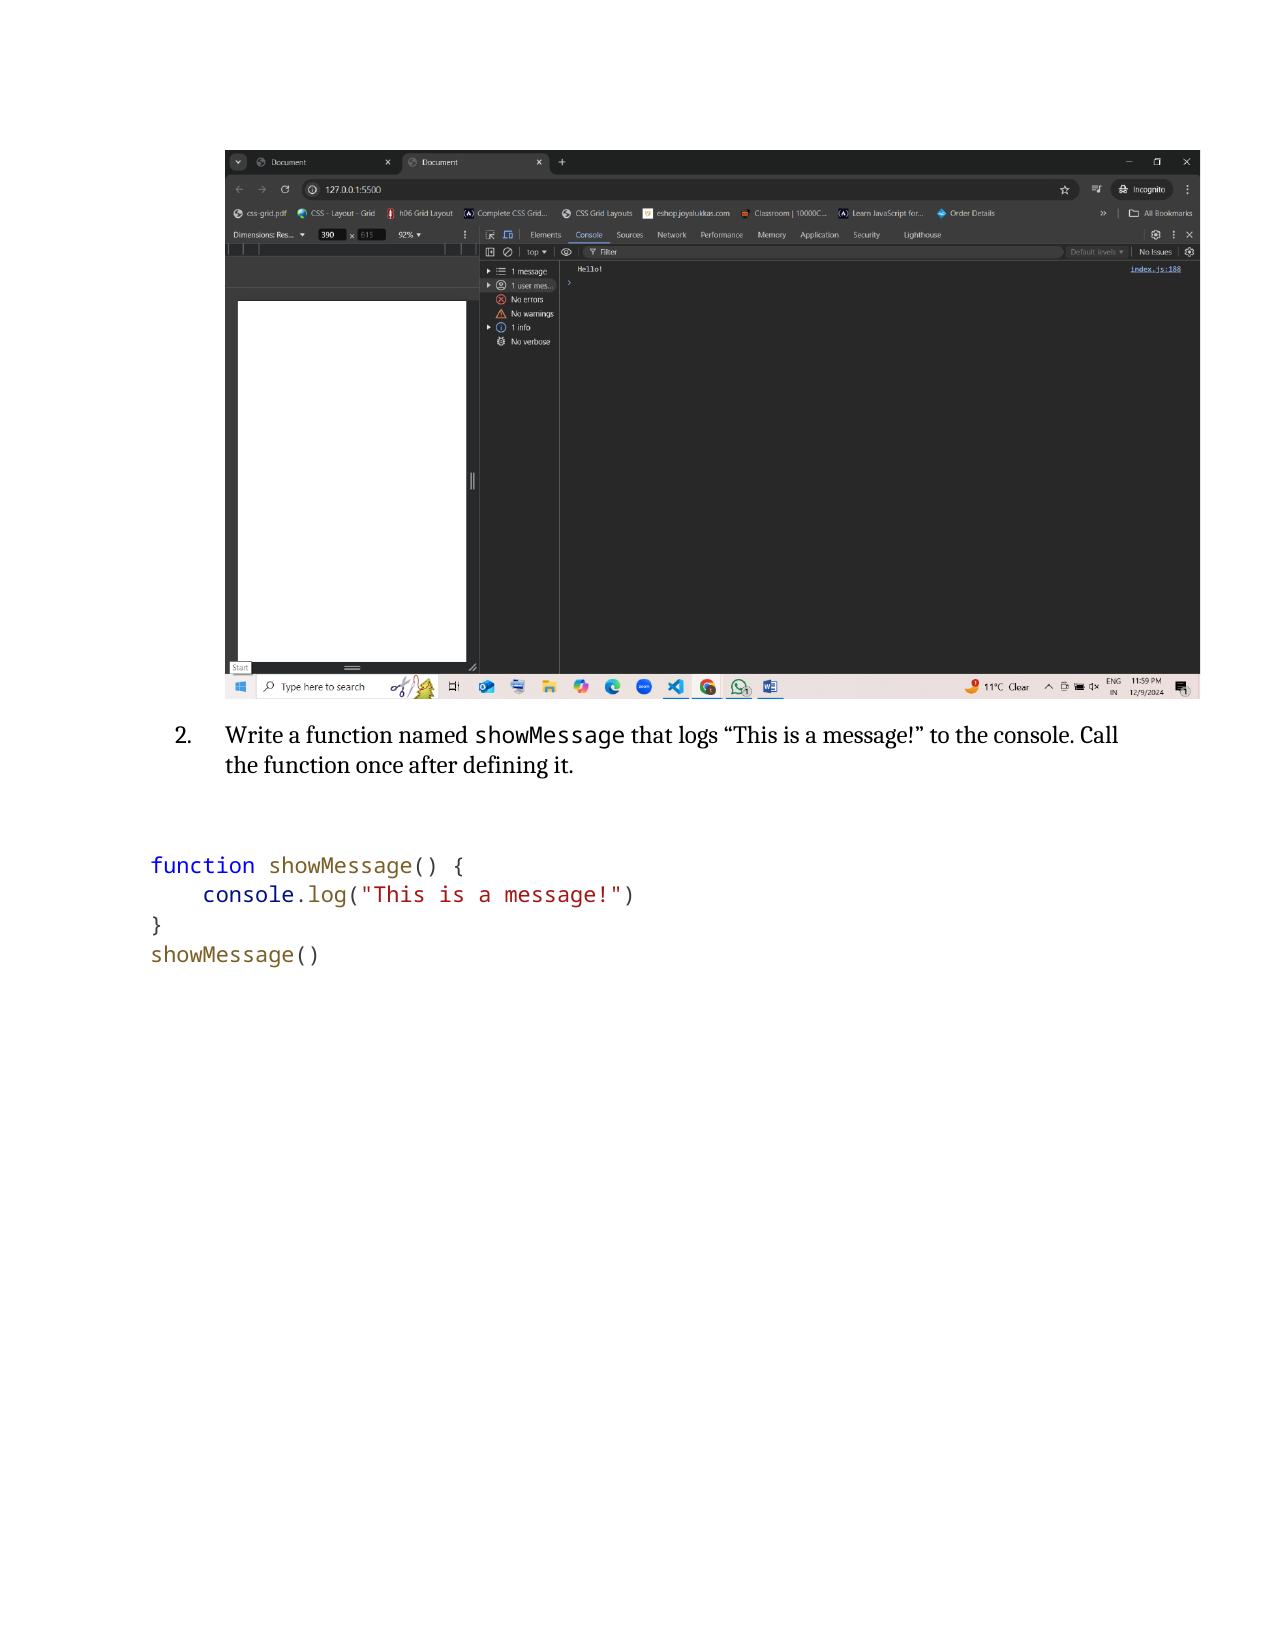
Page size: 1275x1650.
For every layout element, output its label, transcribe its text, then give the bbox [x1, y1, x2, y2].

text showMessage() [150, 939, 1125, 969]
picture [225, 150, 1200, 699]
list Write a function named showMessage that logs “This is a message!” to the console. Call the function once after defining it. [175, 719, 1125, 779]
text } [150, 909, 1125, 939]
text console.log("This is a message!") [150, 879, 1125, 909]
text function showMessage() { [150, 850, 1125, 879]
